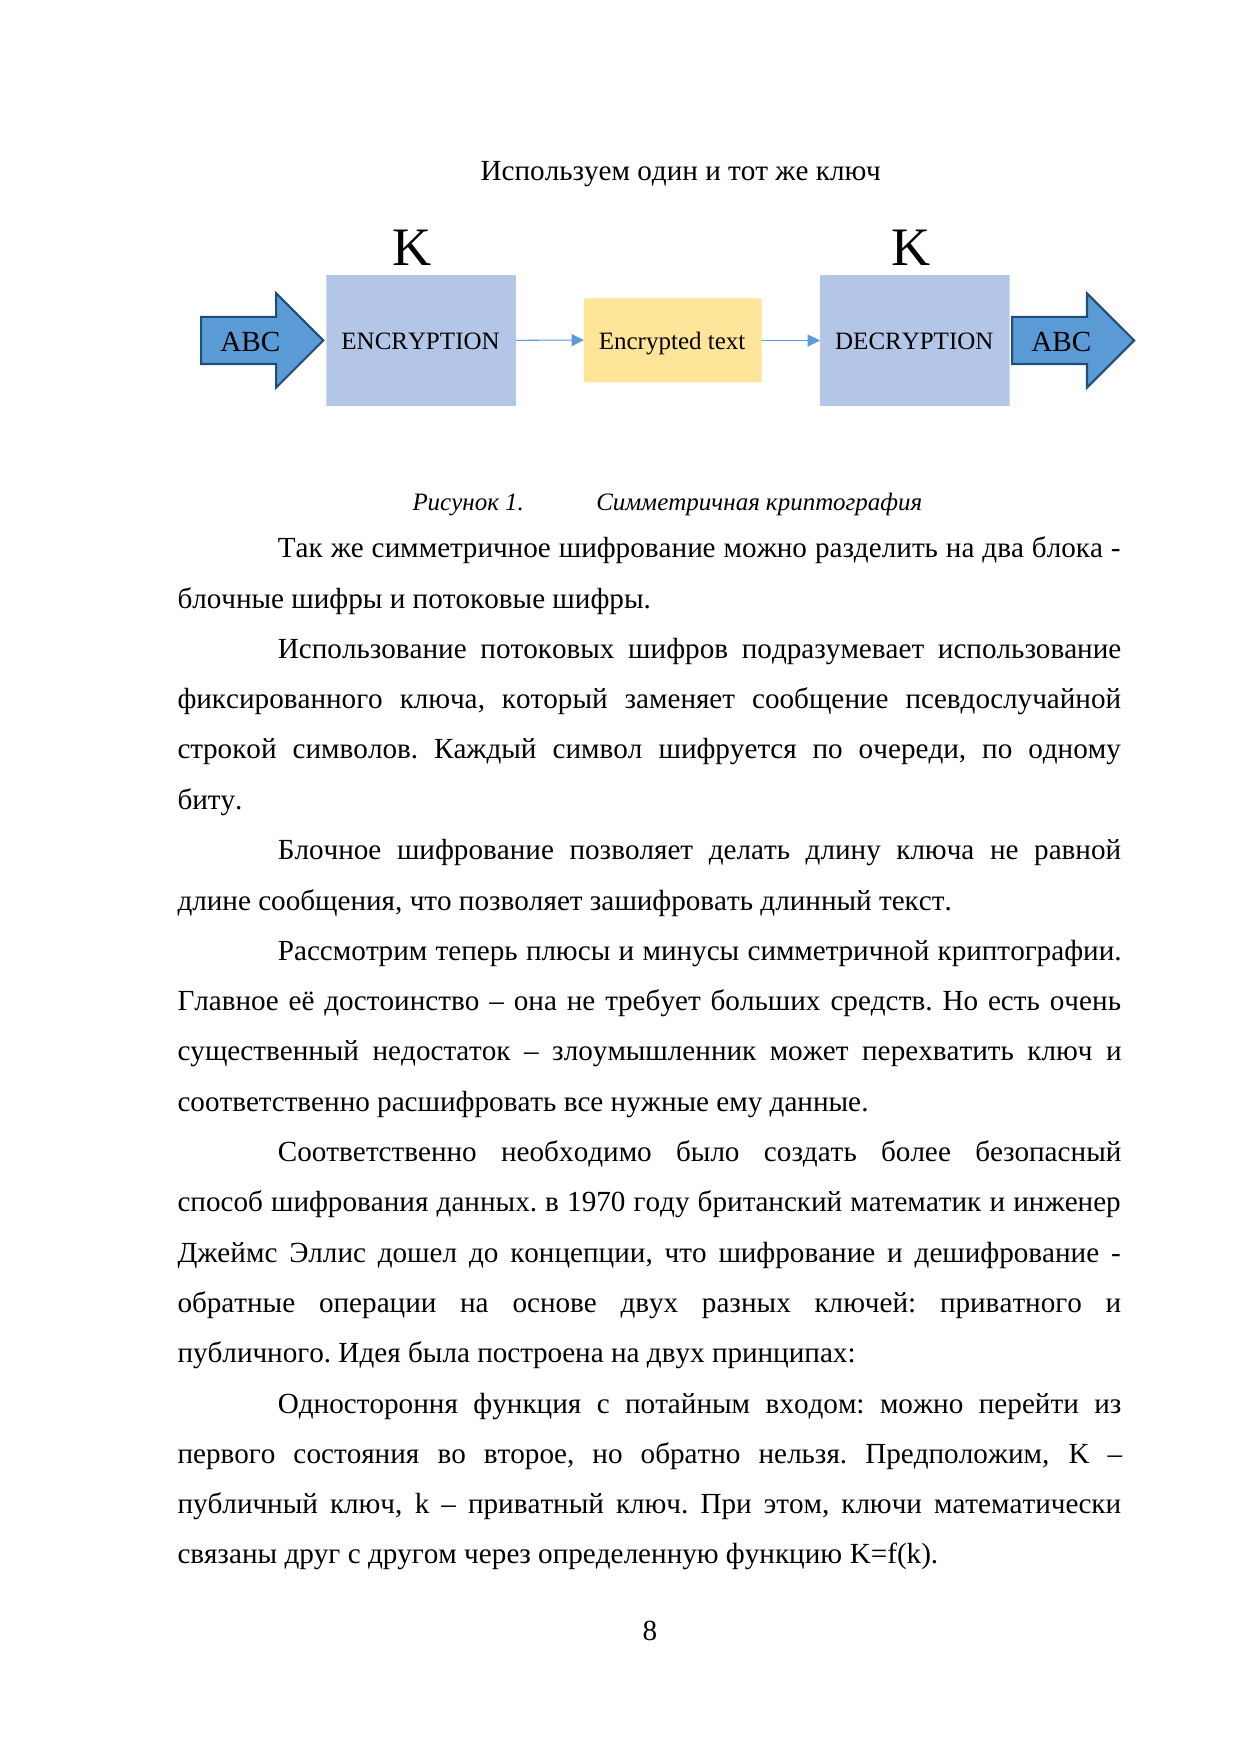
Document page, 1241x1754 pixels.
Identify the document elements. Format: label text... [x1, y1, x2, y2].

text Блочное шифрование позволяет делать длину ключа не равной длине сообщения, что позволяет зашифровать длинный текст. [177, 832, 1122, 916]
text Так же симметричное шифрование можно разделить на два блока - блочные шифры и потоковые шифры. [177, 530, 1122, 614]
text Рассмотрим теперь плюсы и минусы симметричной криптографии. Главное её достоинство – она не требует больших средств. Но есть очень существенный недостаток – злоумышленник может перехватить ключ и соответственно расшифровать все нужные ему данные. [177, 933, 1122, 1117]
text Соответственно необходимо было создать более безопасный способ шифрования данных. в 1970 году британский математик и инженер Джеймс Эллис дошел до концепции, что шифрование и дешифрование - обратные операции на основе двух разных ключей: приватного и публичного. Идея была построена на двух принципах: [177, 1134, 1122, 1369]
text Использование потоковых шифров подразумевает использование фиксированного ключа, который заменяет сообщение псевдослучайной строкой символов. Каждый символ шифруется по очереди, по одному биту. [177, 631, 1122, 816]
text Симметричная криптография [215, 487, 1122, 516]
text Одностороння функция с потайным входом: можно перейти из первого состояния во второе, но обратно нельзя. Предположим, K – публичный ключ, k – приватный ключ. При этом, ключи математически связаны друг с другом через определенную функцию K=f(k). [177, 1386, 1122, 1570]
